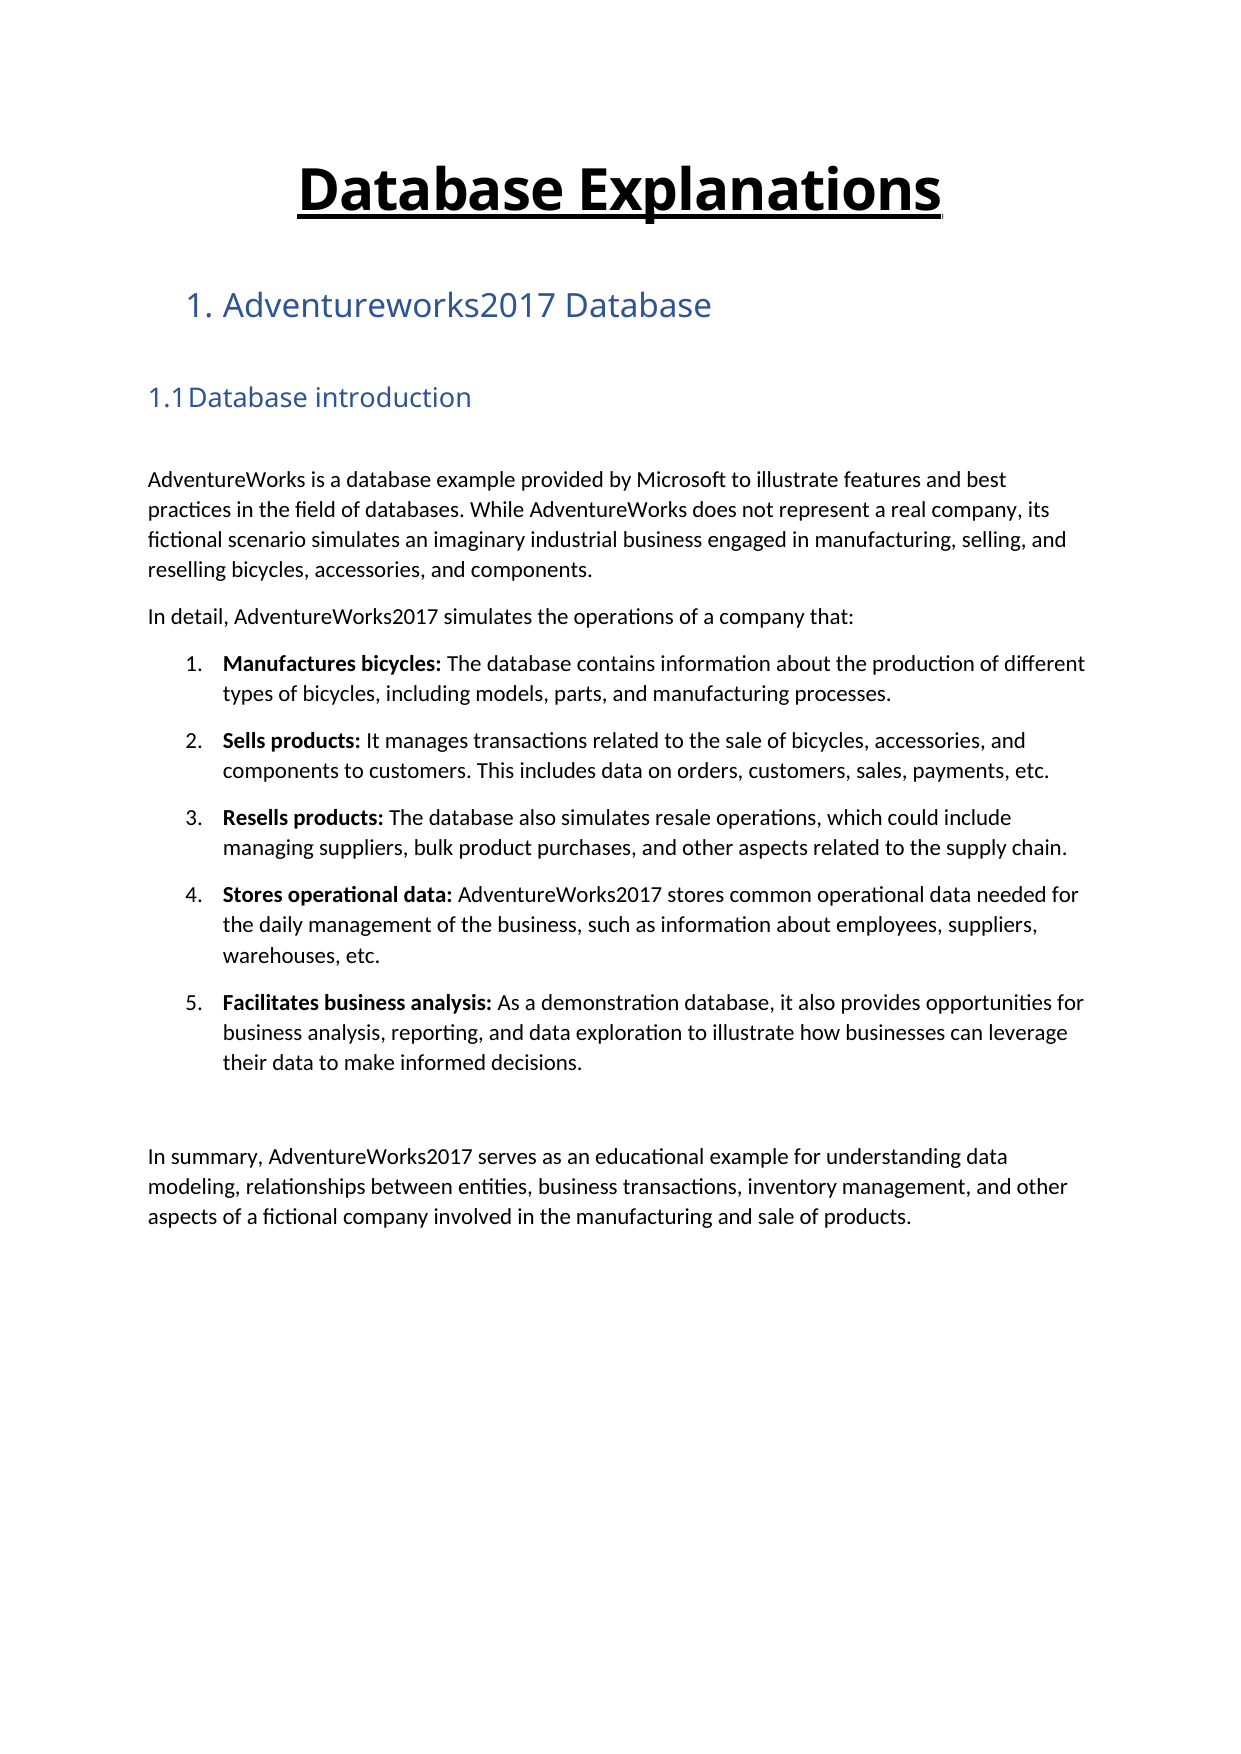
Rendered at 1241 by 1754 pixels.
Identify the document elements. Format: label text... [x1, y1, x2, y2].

list Sells products: It manages transactions related to the sale of bicycles, accessories, and components to customers. This includes data on orders, customers, sales, payments, etc. [185, 726, 1093, 784]
list Stores operational data: AdventureWorks2017 stores common operational data needed for the daily management of the business, such as information about employees, suppliers, warehouses, etc. [185, 880, 1093, 969]
subtitle Database introduction [148, 378, 1093, 415]
list Facilitates business analysis: As a demonstration database, it also provides opportunities for business analysis, reporting, and data exploration to illustrate how businesses can leverage their data to make informed decisions. [185, 988, 1093, 1076]
title Database Explanations [148, 148, 1093, 227]
text In detail, AdventureWorks2017 simulates the operations of a company that: [148, 602, 1093, 630]
list Resells products: The database also simulates resale operations, which could include managing suppliers, bulk product purchases, and other aspects related to the supply chain. [185, 803, 1093, 862]
text In summary, AdventureWorks2017 serves as an educational example for understanding data modeling, relationships between entities, business transactions, inventory management, and other aspects of a fictional company involved in the manufacturing and sale of products. [148, 1142, 1093, 1230]
subtitle Adventureworks2017 Database [185, 282, 1093, 328]
text AdventureWorks is a database example provided by Microsoft to illustrate features and best practices in the field of databases. While AdventureWorks does not represent a real company, its fictional scenario simulates an imaginary industrial business engaged in manufacturing, selling, and reselling bicycles, accessories, and components. [148, 465, 1093, 583]
list Manufactures bicycles: The database contains information about the production of different types of bicycles, including models, parts, and manufacturing processes. [185, 649, 1093, 707]
